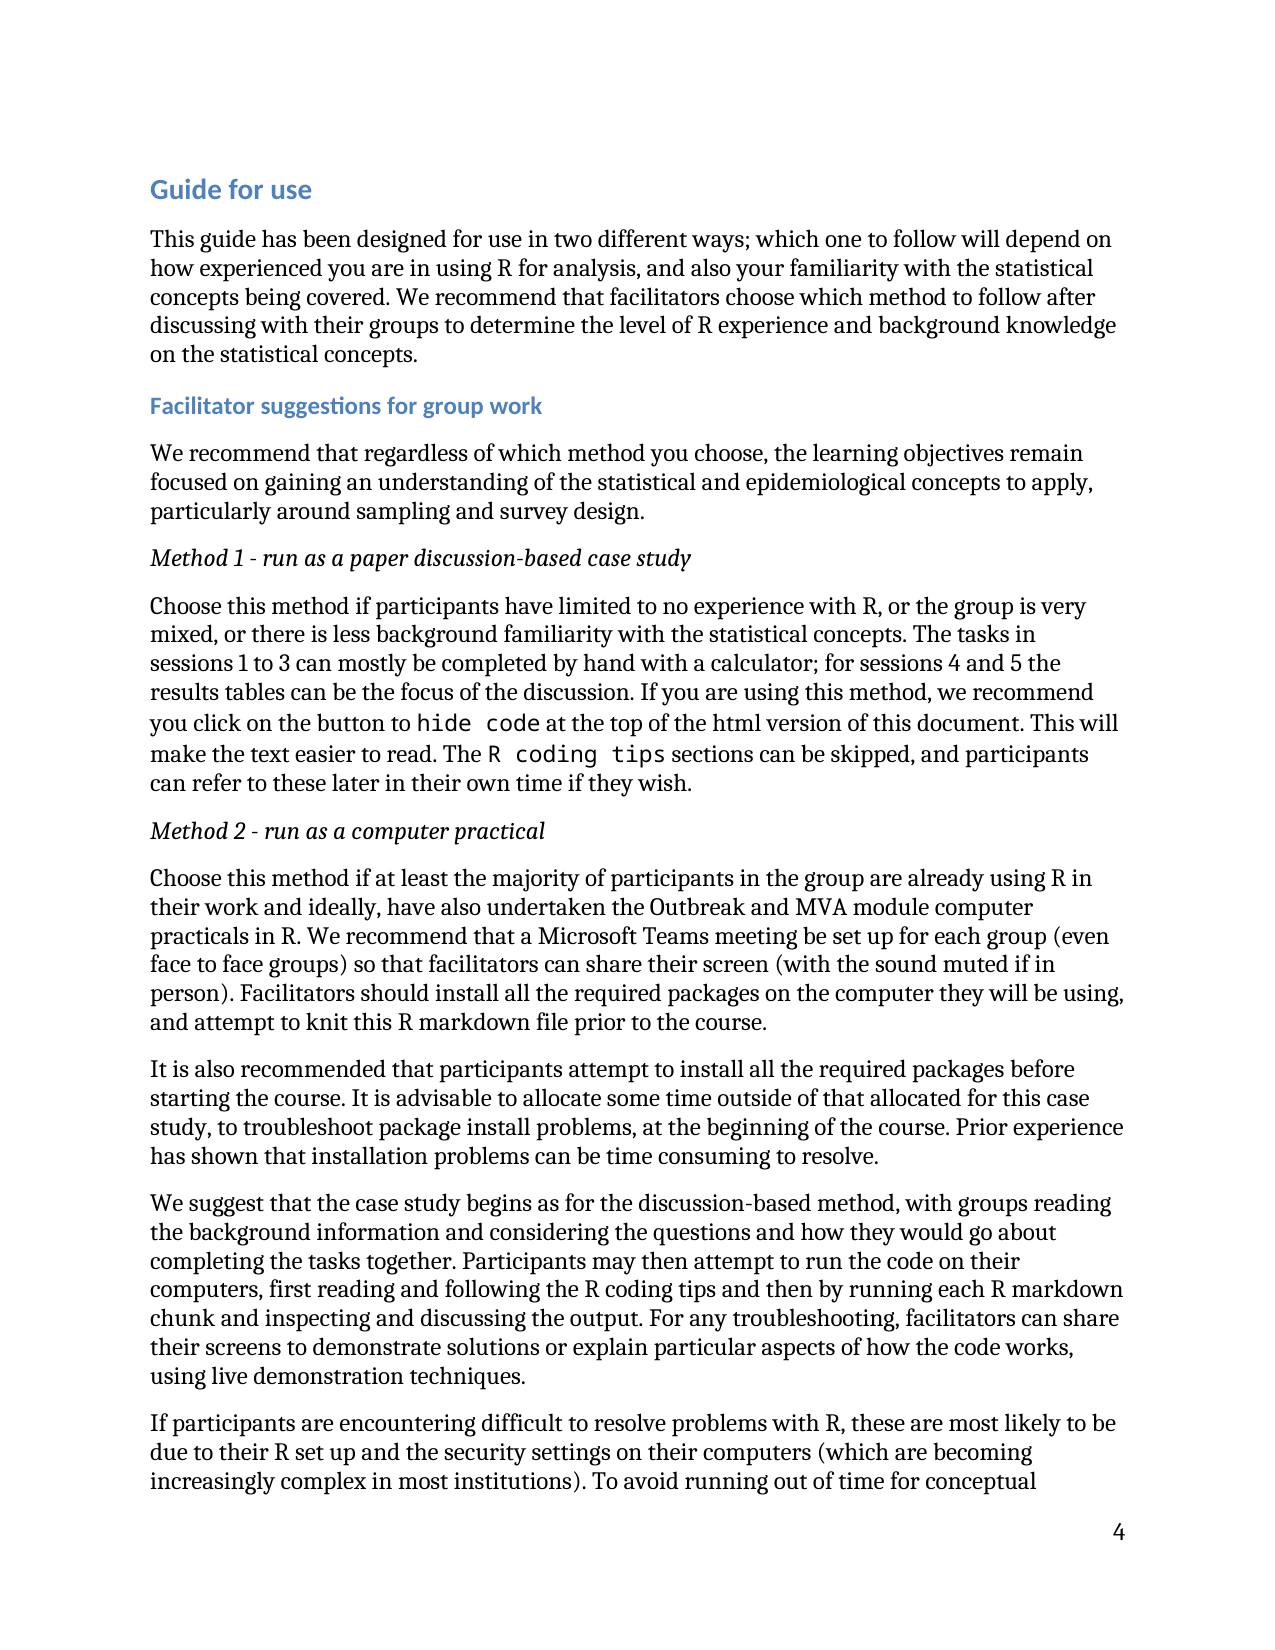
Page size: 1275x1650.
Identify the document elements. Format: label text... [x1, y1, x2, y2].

text We recommend that regardless of which method you choose, the learning objectives remain focused on gaining an understanding of the statistical and epidemiological concepts to apply, particularly around sampling and survey design. [150, 439, 1125, 525]
text It is also recommended that participants attempt to install all the required packages before starting the course. It is advisable to allocate some time outside of that allocated for this case study, to troubleshoot package install problems, at the beginning of the course. Prior experience has shown that installation problems can be time consuming to resolve. [150, 1055, 1125, 1170]
text This guide has been designed for use in two different ways; which one to follow will depend on how experienced you are in using R for analysis, and also your familiarity with the statistical concepts being covered. We recommend that facilitators choose which method to follow after discussing with their groups to determine the level of R experience and background knowledge on the statistical concepts. [150, 225, 1125, 369]
text Choose this method if participants have limited to no experience with R, or the group is very mixed, or there is less background familiarity with the statistical concepts. The tasks in sessions 1 to 3 can mostly be completed by hand with a calculator; for sessions 4 and 5 the results tables can be the focus of the discussion. If you are using this method, we recommend you click on the button to hide code at the top of the html version of this document. This will make the text easier to read. The R coding tips sections can be skipped, and participants can refer to these later in their own time if they wish. [150, 592, 1125, 798]
text Method 1 - run as a paper discussion-based case study [150, 544, 1125, 573]
text Method 2 - run as a computer practical [150, 817, 1125, 845]
subtitle Facilitator suggestions for group work [150, 390, 1125, 420]
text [150, 1409, 1125, 1495]
text Choose this method if at least the majority of participants in the group are already using R in their work and ideally, have also undertaken the Outbreak and MVA module computer practicals in R. We recommend that a Microsoft Teams meeting be set up for each group (even face to face groups) so that facilitators can share their screen (with the sound muted if in person). Facilitators should install all the required packages on the computer they will be using, and attempt to knit this R markdown file prior to the course. [150, 864, 1125, 1037]
text We suggest that the case study begins as for the discussion-based method, with groups reading the background information and considering the questions and how they would go about completing the tasks together. Participants may then attempt to run the code on their computers, first reading and following the R coding tips and then by running each R markdown chunk and inspecting and discussing the output. For any troubleshooting, facilitators can share their screens to demonstrate solutions or explain particular aspects of how the code works, using live demonstration techniques. [150, 1189, 1125, 1390]
subtitle Guide for use [150, 171, 1125, 206]
